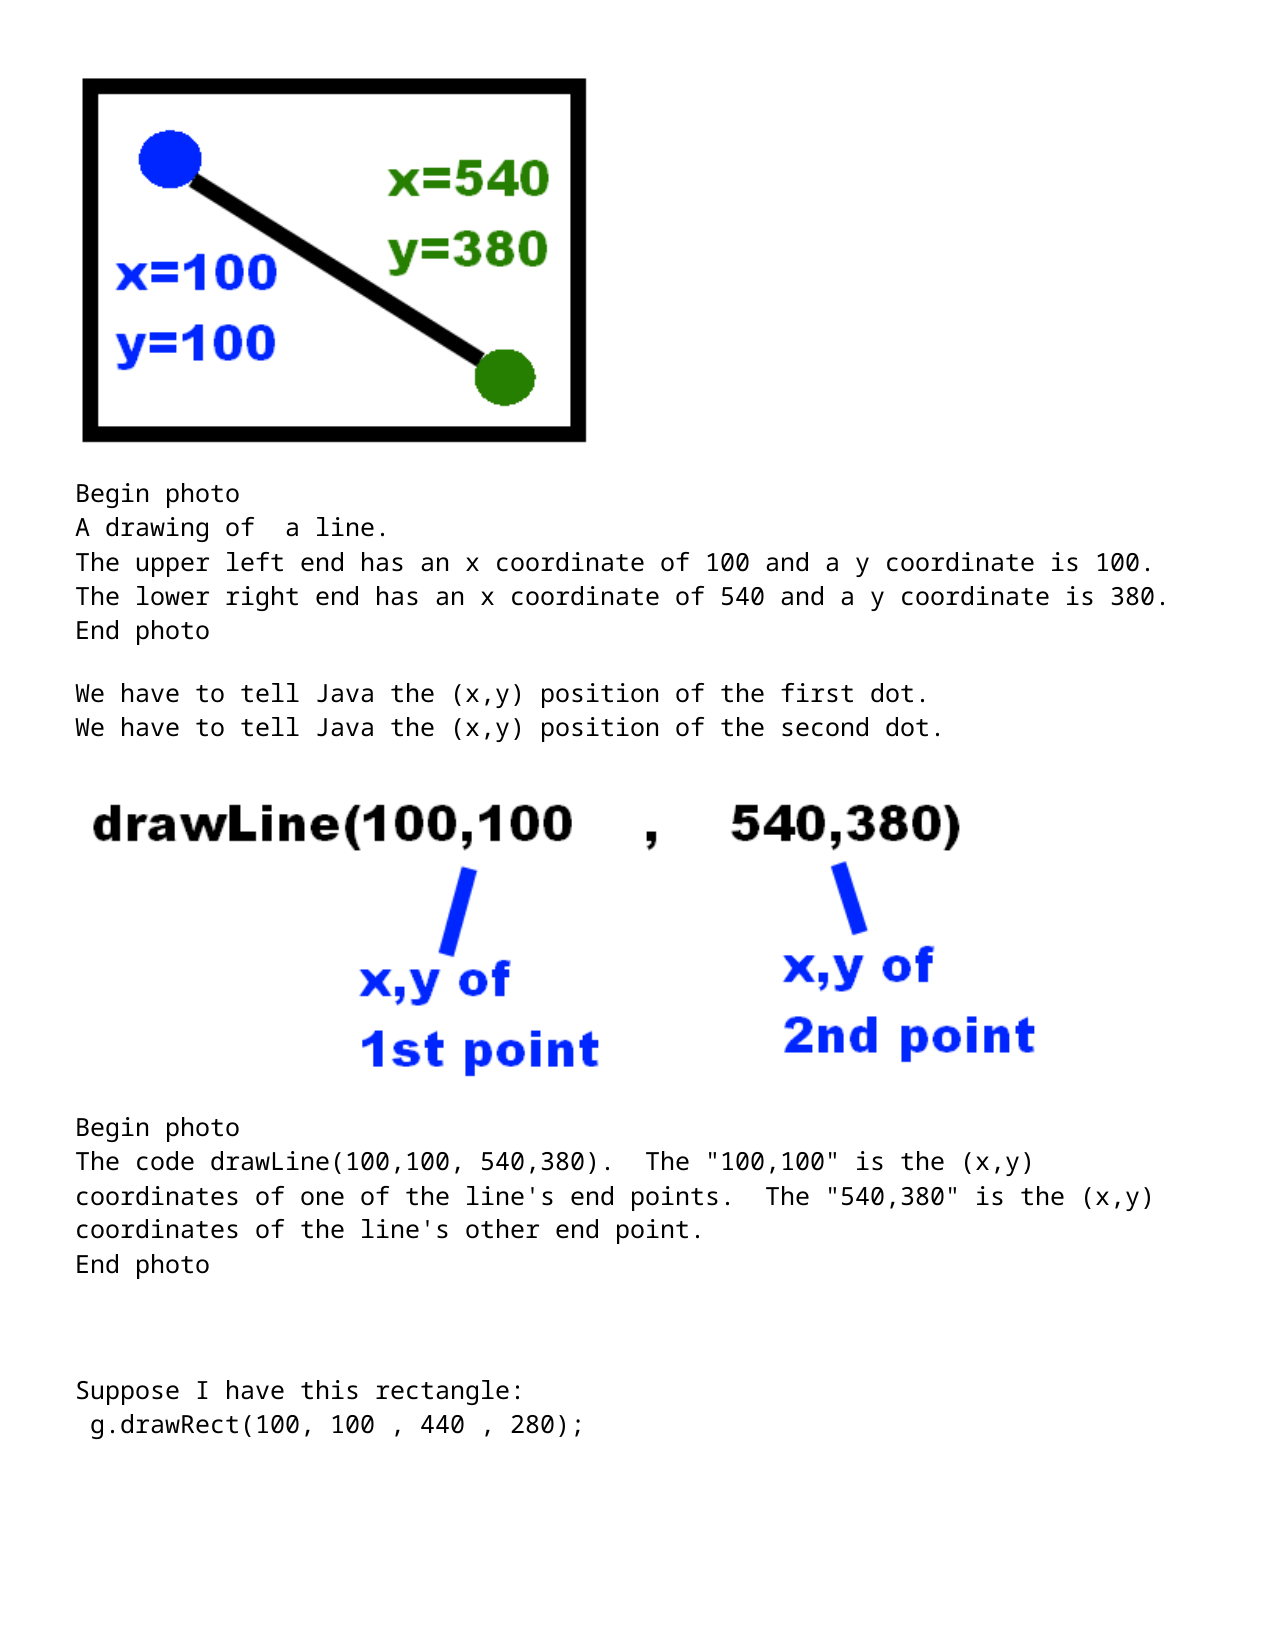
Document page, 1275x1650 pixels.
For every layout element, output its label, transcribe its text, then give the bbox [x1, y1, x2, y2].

subtitle Begin photo The code drawLine(100,100, 540,380). The "100,100" is the (x,y) coordinates of one of the line's end points. The "540,380" is the (x,y) coordinates of the line's other end point. End photo [75, 1110, 1200, 1280]
picture [75, 75, 591, 447]
subtitle Begin photo A drawing of a line. The upper left end has an x coordinate of 100 and a y coordinate is 100. The lower right end has an x coordinate of 540 and a y coordinate is 380. End photo [75, 476, 1200, 646]
subtitle Suppose I have this rectangle: g.drawRect(100, 100 , 440 , 280); [75, 1373, 1200, 1441]
picture [75, 777, 1058, 1081]
